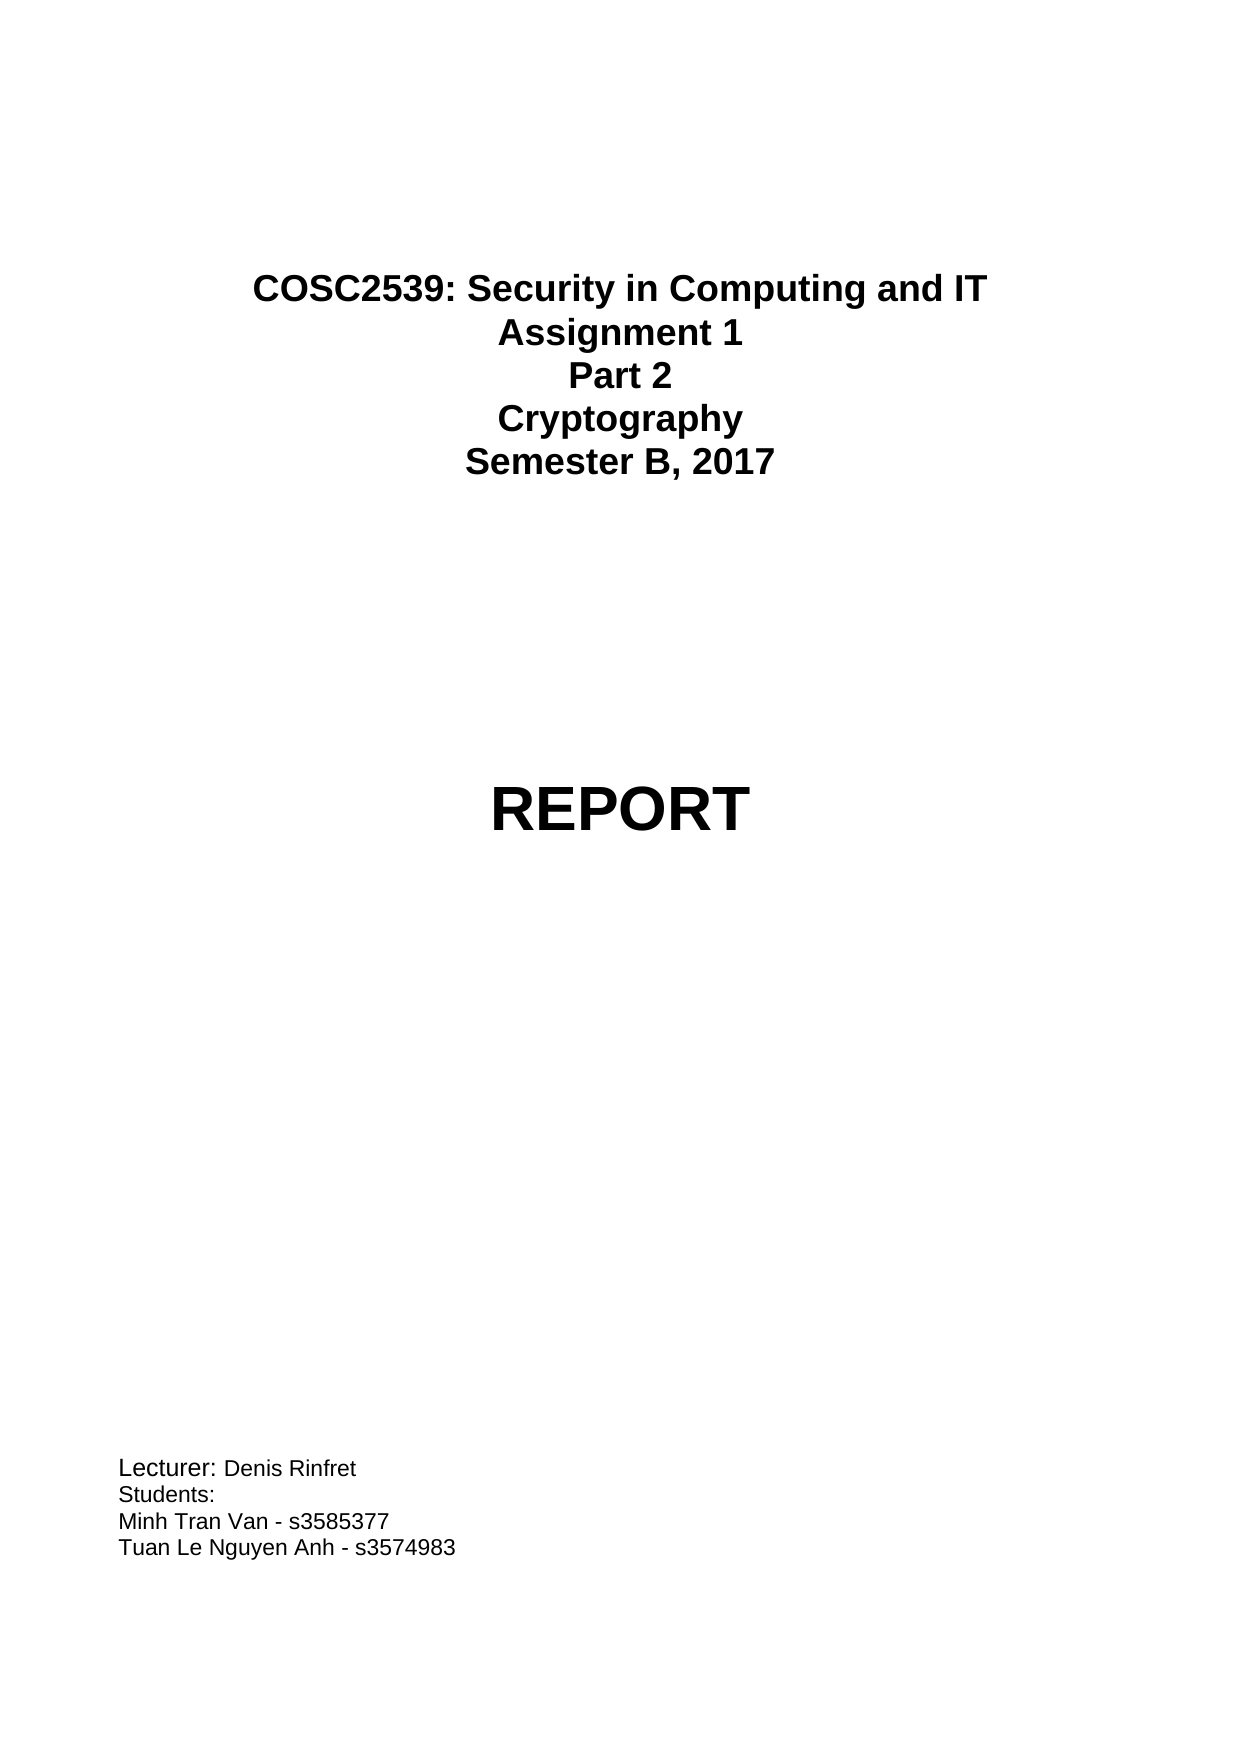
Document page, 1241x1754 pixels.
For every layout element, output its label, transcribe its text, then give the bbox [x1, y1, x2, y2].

text Students: [118, 1481, 1122, 1508]
title REPORT [118, 772, 1122, 844]
subtitle COSC2539: Security in Computing and IT [118, 267, 1122, 310]
subtitle Part 2 Cryptography Semester B, 2017 [118, 353, 1122, 482]
text Minh Tran Van - s3585377 [118, 1508, 1122, 1534]
subtitle Assignment 1 [118, 310, 1122, 353]
text Tuan Le Nguyen Anh - s3574983 [118, 1534, 1122, 1560]
text Lecturer: Denis Rinfret [118, 1453, 1122, 1481]
